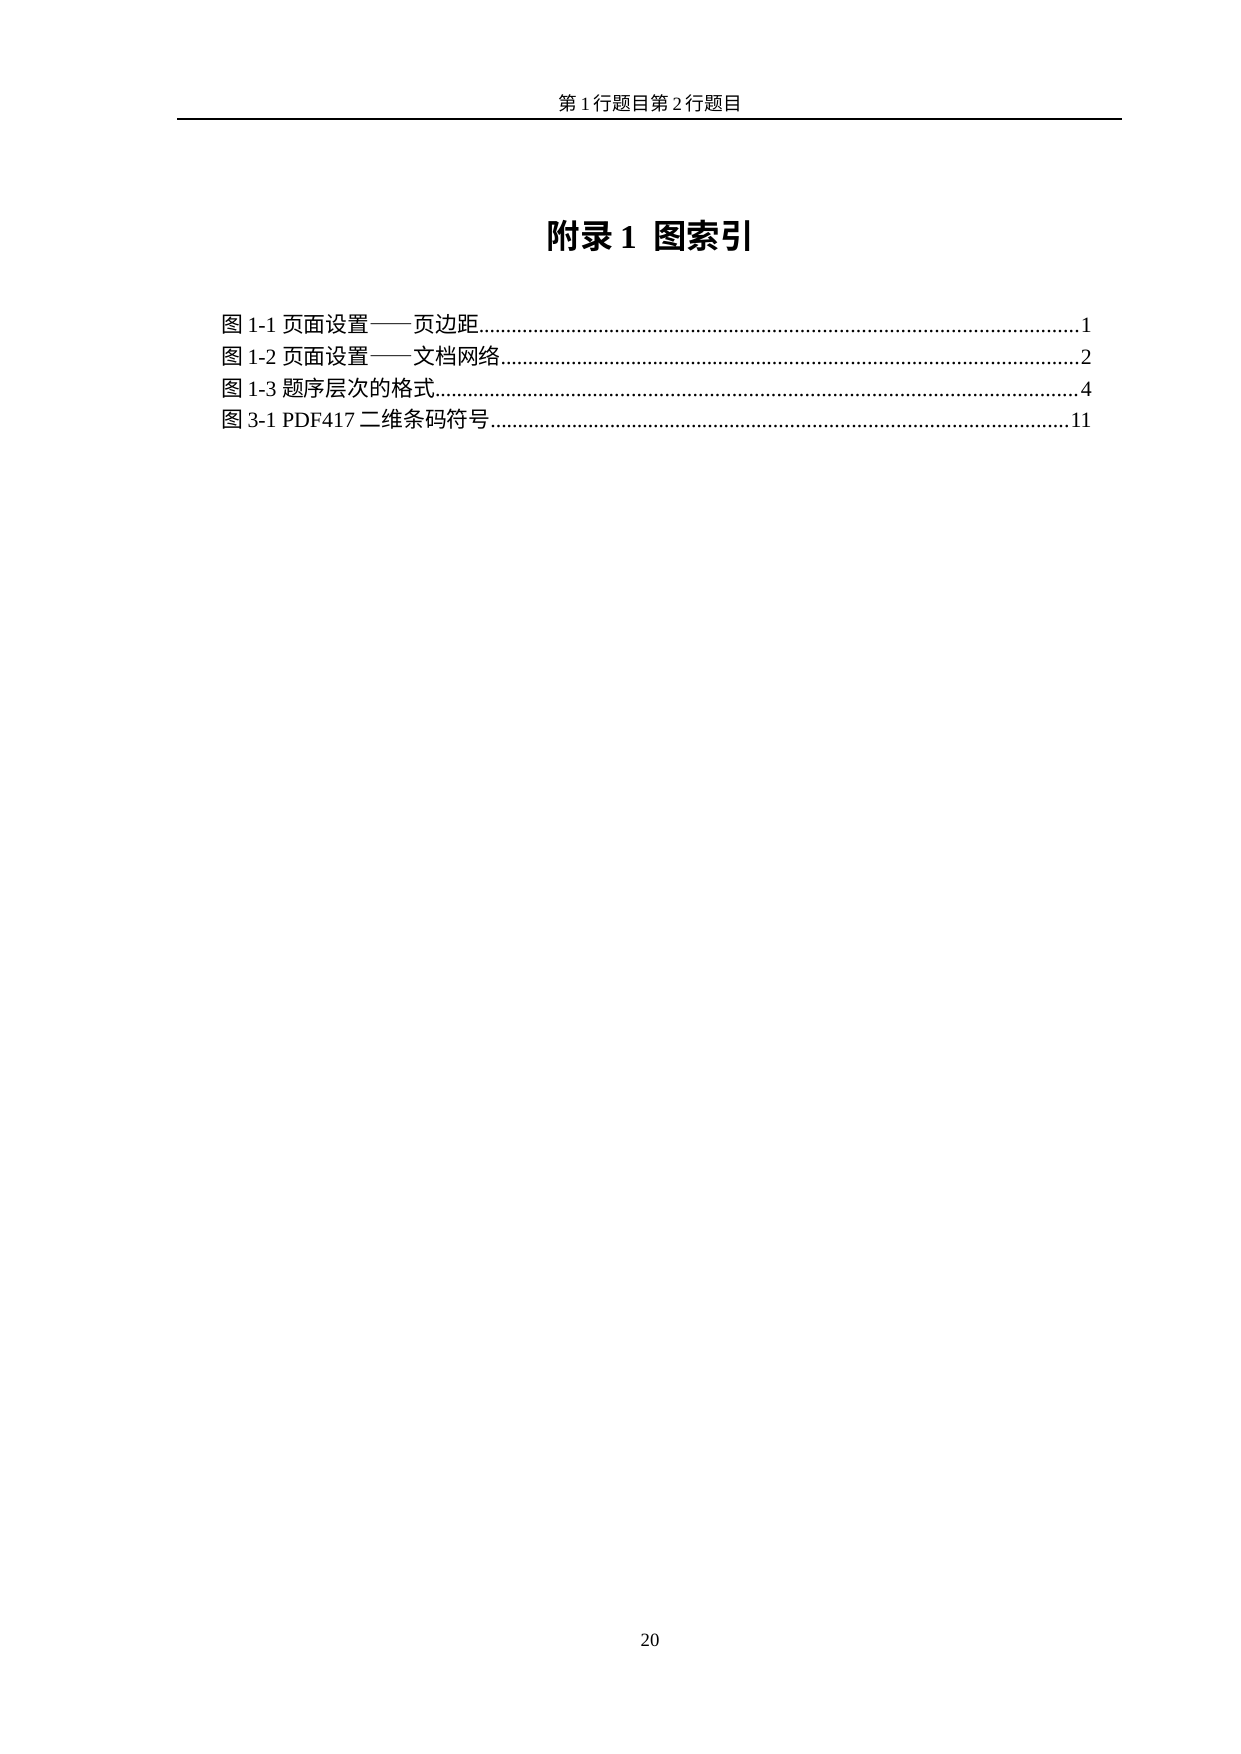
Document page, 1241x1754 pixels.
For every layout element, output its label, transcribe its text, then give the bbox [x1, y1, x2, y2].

text 图1-3 题序层次的格式 4 [221, 371, 1122, 402]
text 图1-1 页面设置——页边距 1 [221, 307, 1122, 339]
text 图3-1 PDF417二维条码符号 11 [221, 402, 1122, 434]
text 图1-2 页面设置——文档网络 2 [221, 339, 1122, 371]
title 附录1 图索引 [177, 210, 1122, 258]
